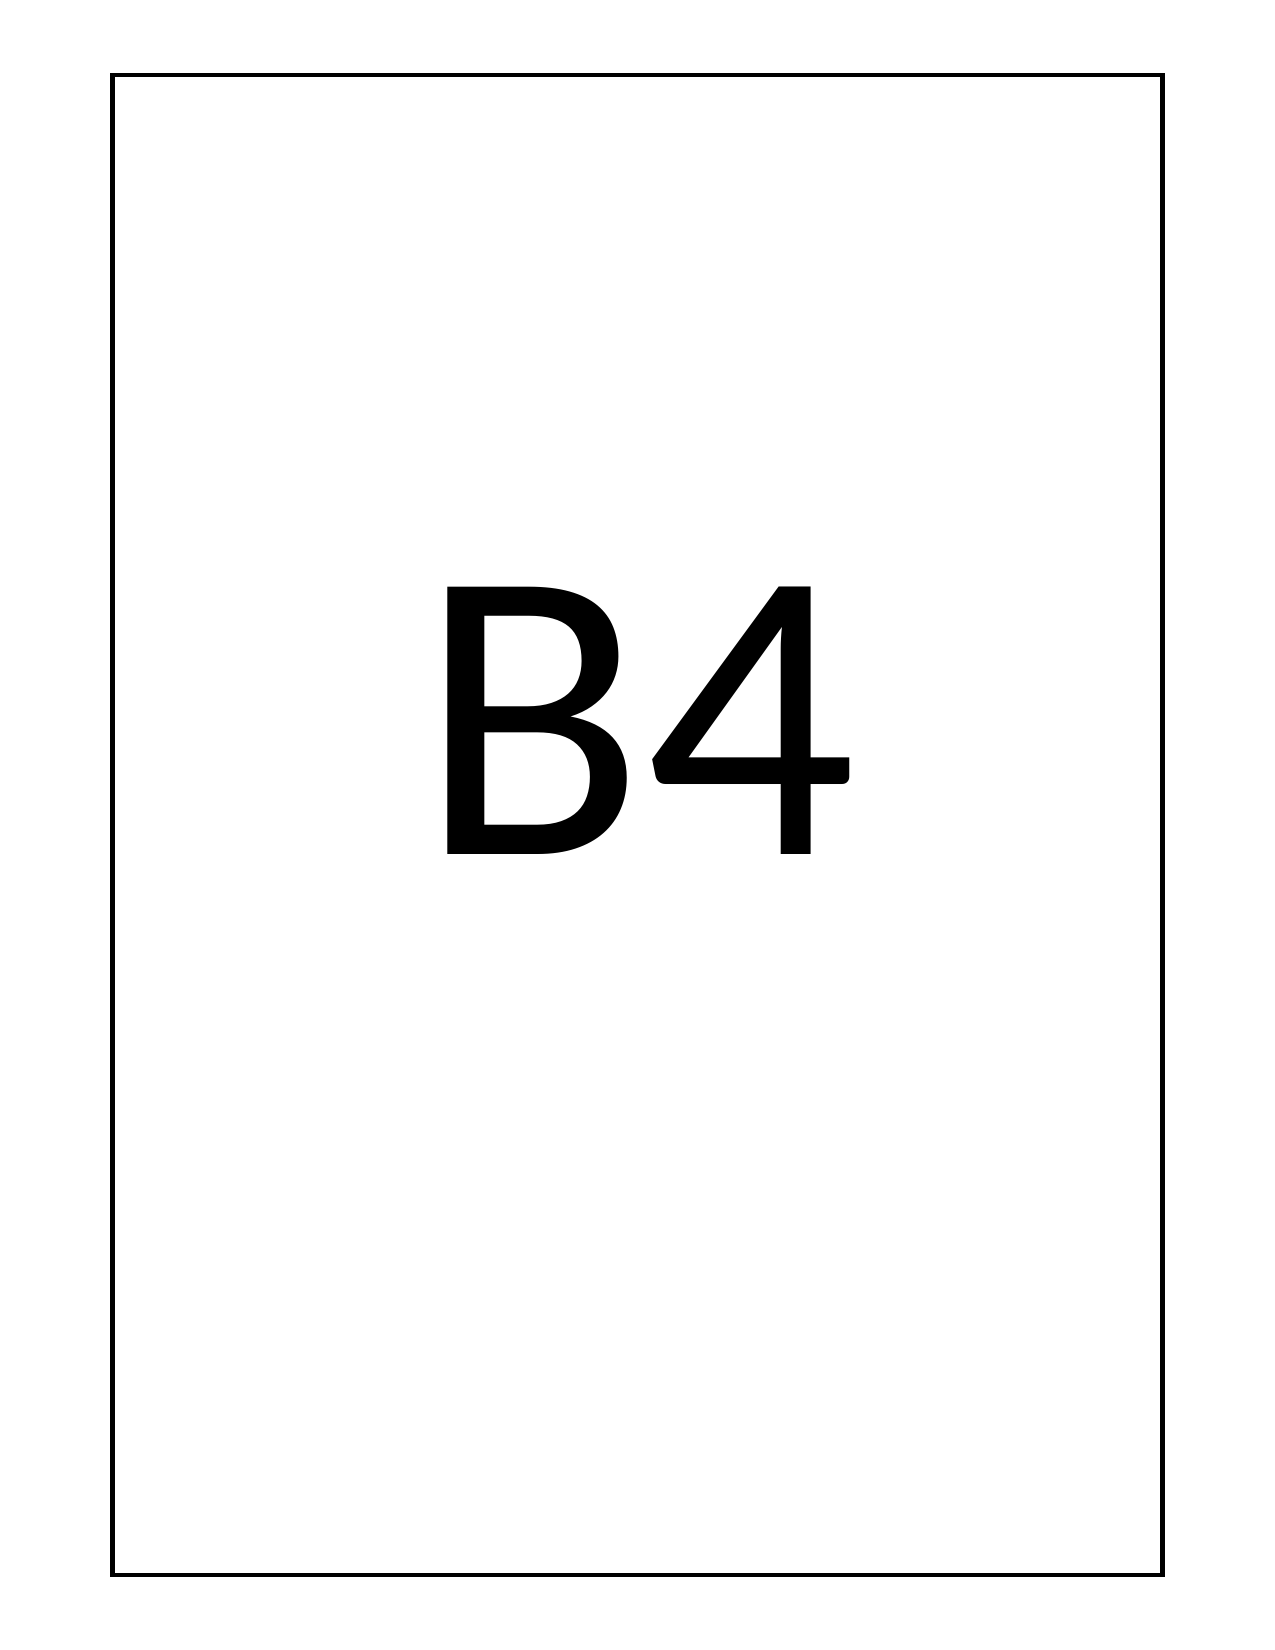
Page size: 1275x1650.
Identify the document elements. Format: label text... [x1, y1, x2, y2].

text B4 [150, 450, 1125, 959]
